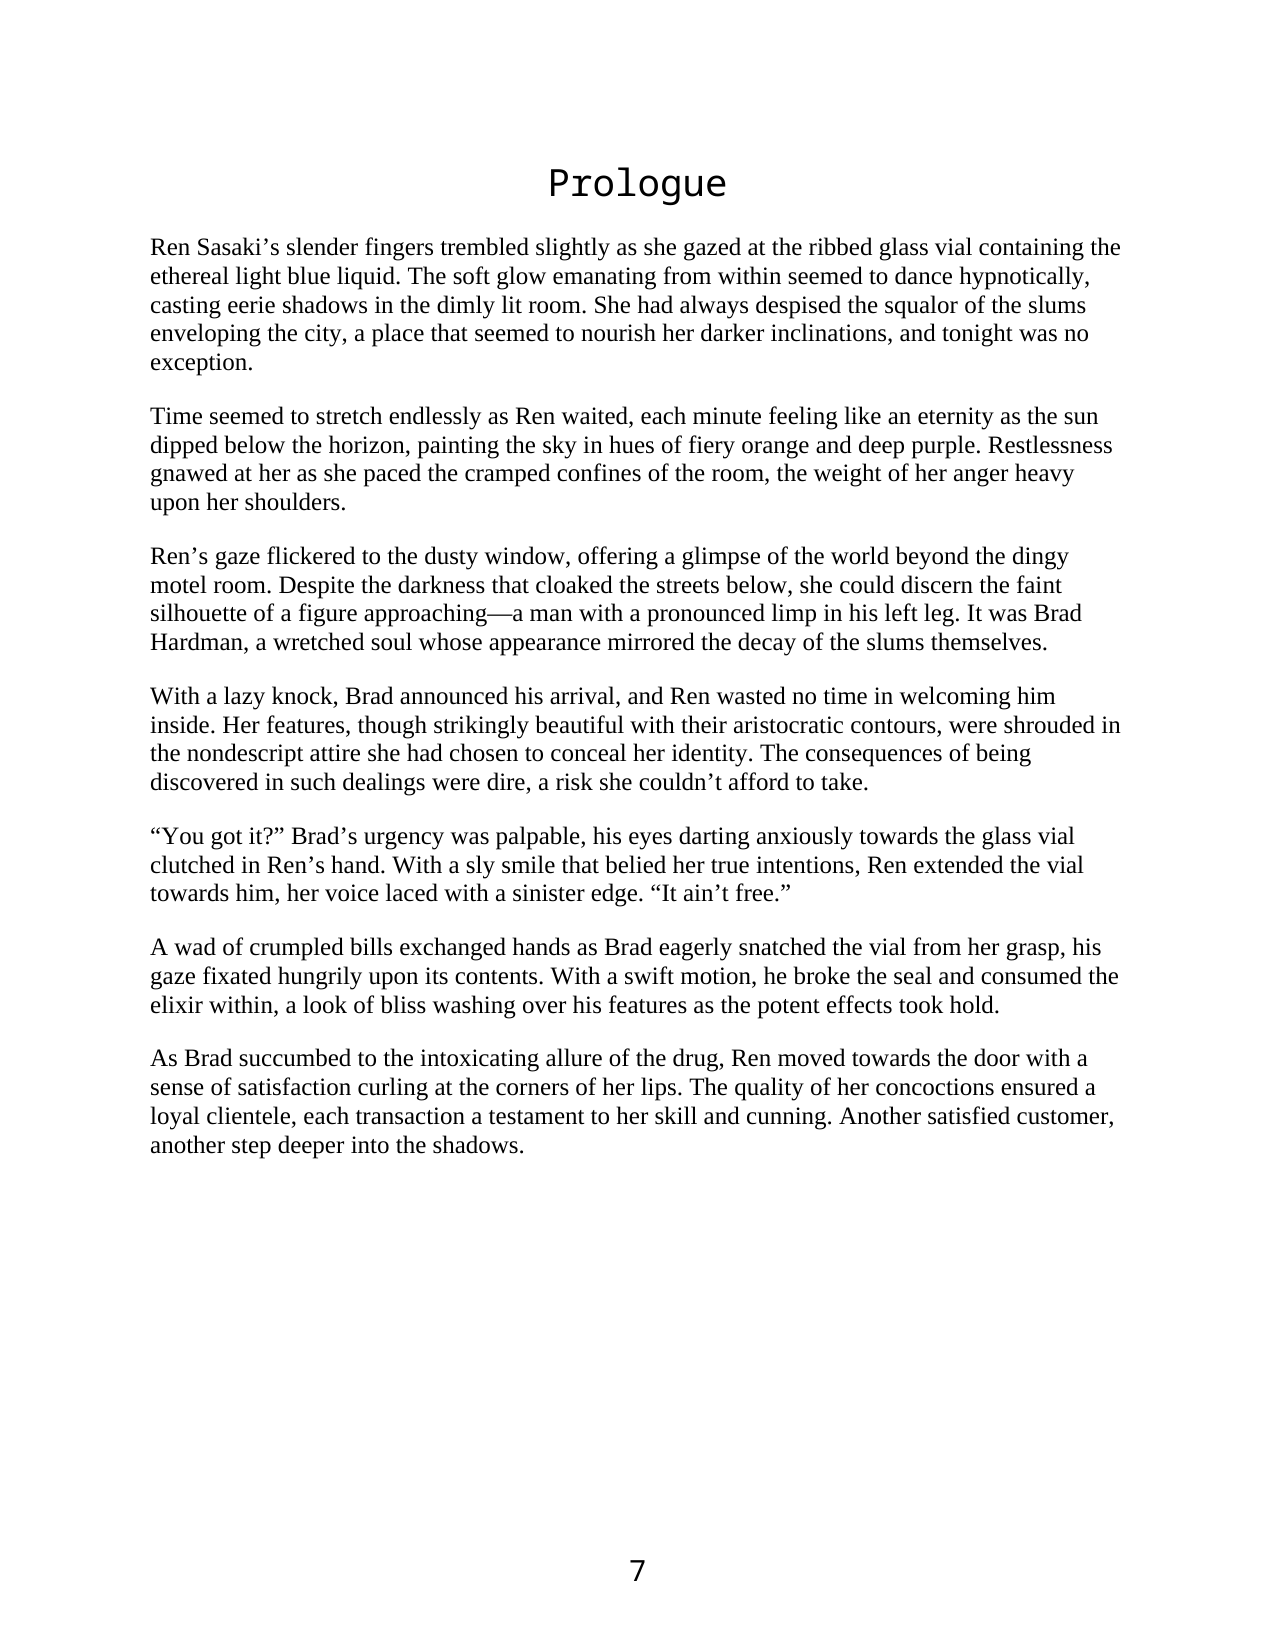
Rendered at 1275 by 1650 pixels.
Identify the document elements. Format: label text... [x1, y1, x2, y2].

text A wad of crumpled bills exchanged hands as Brad eagerly snatched the vial from her grasp, his gaze fixated hungrily upon its contents. With a swift motion, he broke the seal and consumed the elixir within, a look of bliss washing over his features as the potent effects took hold. [150, 932, 1125, 1018]
text Ren Sasaki’s slender fingers trembled slightly as she gazed at the ribbed glass vial containing the ethereal light blue liquid. The soft glow emanating from within seemed to dance hypnotically, casting eerie shadows in the dimly lit room. She had always despised the squalor of the slums enveloping the city, a place that seemed to nourish her darker inclinations, and tonight was no exception. [150, 232, 1125, 376]
text Time seemed to stretch endlessly as Ren waited, each minute feeling like an eternity as the sun dipped below the horizon, painting the sky in hues of fiery orange and deep purple. Restlessness gnawed at her as she paced the cramped confines of the room, the weight of her anger heavy upon her shoulders. [150, 401, 1125, 516]
text As Brad succumbed to the intoxicating allure of the drug, Ren moved towards the door with a sense of satisfaction curling at the corners of her lips. The quality of her concoctions ensured a loyal clientele, each transaction a testament to her skill and cunning. Another satisfied customer, another step deeper into the shadows. [150, 1043, 1125, 1158]
text With a lazy knock, Brad announced his arrival, and Ren wasted no time in welcoming him inside. Her features, though strikingly beautiful with their aristocratic contours, were shrouded in the nondescript attire she had chosen to conceal her identity. The consequences of being discovered in such dealings were dire, a risk she couldn’t afford to take. [150, 681, 1125, 796]
subtitle Prologue [150, 156, 1125, 207]
text Ren’s gaze flickered to the dusty window, offering a glimpse of the world beyond the dingy motel room. Despite the darkness that cloaked the streets below, she could discern the faint silhouette of a figure approaching—a man with a pronounced limp in his left leg. It was Brad Hardman, a wretched soul whose appearance mirrored the decay of the slums themselves. [150, 541, 1125, 656]
text “You got it?” Brad’s urgency was palpable, his eyes darting anxiously towards the glass vial clutched in Ren’s hand. With a sly smile that belied her true intentions, Ren extended the vial towards him, her voice laced with a sinister edge. “It ain’t free.” [150, 821, 1125, 907]
